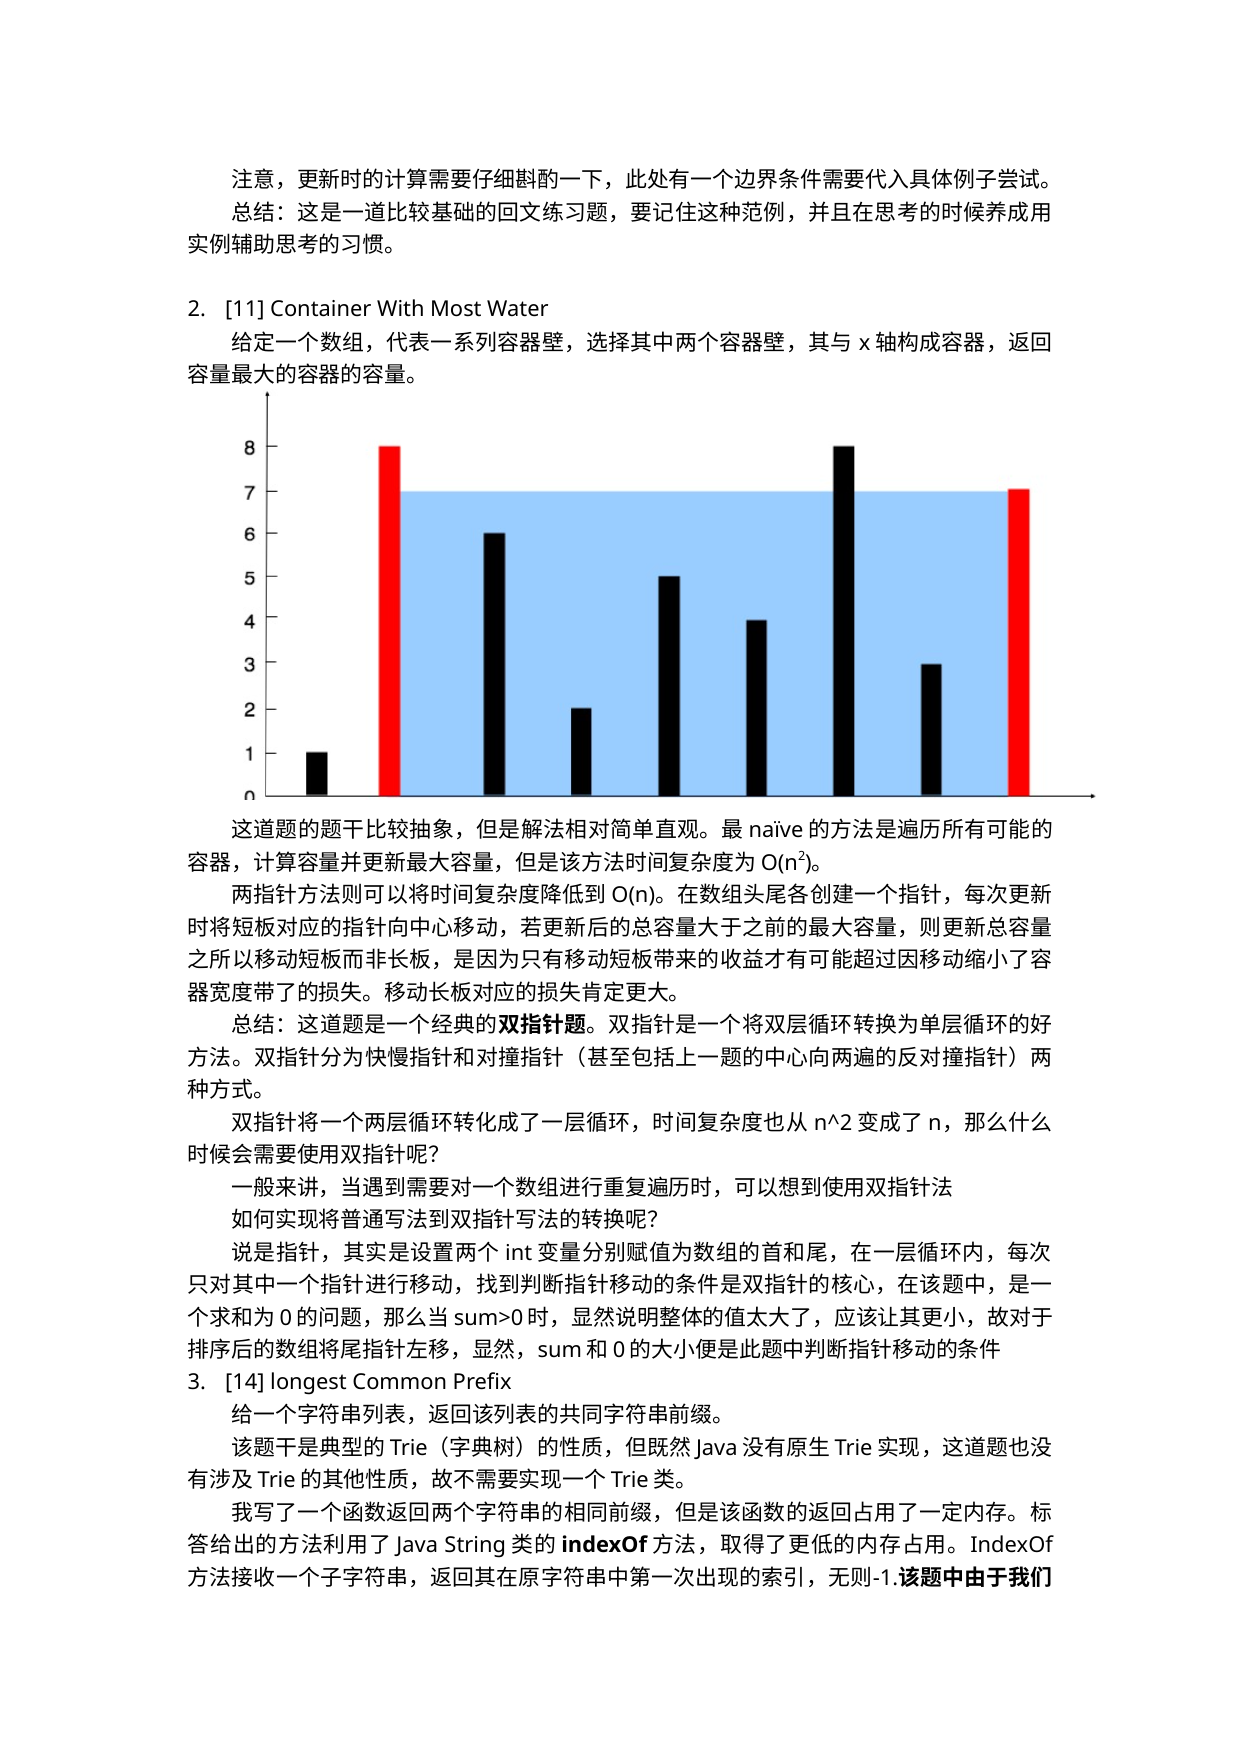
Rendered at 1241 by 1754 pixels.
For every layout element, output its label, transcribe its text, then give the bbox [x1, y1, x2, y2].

text 如何实现将普通写法到双指针写法的转换呢？ [187, 1202, 1053, 1234]
text 两指针方法则可以将时间复杂度降低到O(n)。在数组头尾各创建一个指针，每次更新时将短板对应的指针向中心移动，若更新后的总容量大于之前的最大容量，则更新总容量。之所以移动短板而非长板，是因为只有移动短板带来的收益才有可能超过因移动缩小了容器宽度带了的损失。移动长板对应的损失肯定更大。 [187, 877, 1053, 1007]
picture [231, 389, 1097, 800]
text 注意，更新时的计算需要仔细斟酌一下，此处有一个边界条件需要代入具体例子尝试。 [187, 162, 1053, 194]
list [11] Container With Most Water [187, 292, 1053, 324]
text 该题干是典型的Trie（字典树）的性质，但既然Java没有原生Trie实现，这道题也没有涉及Trie的其他性质，故不需要实现一个Trie类。 [187, 1429, 1053, 1494]
text 总结：这道题是一个经典的双指针题。双指针是一个将双层循环转换为单层循环的好方法。双指针分为快慢指针和对撞指针（甚至包括上一题的中心向两遍的反对撞指针）两种方式。 [187, 1007, 1053, 1104]
text 给一个字符串列表，返回该列表的共同字符串前缀。 [187, 1397, 1053, 1429]
text 说是指针，其实是设置两个int变量分别赋值为数组的首和尾，在一层循环内，每次只对其中一个指针进行移动，找到判断指针移动的条件是双指针的核心，在该题中，是一个求和为0的问题，那么当sum>0时，显然说明整体的值太大了，应该让其更小，故对于排序后的数组将尾指针左移，显然，sum和0的大小便是此题中判断指针移动的条件 [187, 1234, 1053, 1364]
text 双指针将一个两层循环转化成了一层循环，时间复杂度也从n^2变成了n，那么什么时候会需要使用双指针呢？ [187, 1104, 1053, 1169]
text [187, 1494, 1053, 1592]
text 这道题的题干比较抽象，但是解法相对简单直观。最naïve的方法是遍历所有可能的容器，计算容量并更新最大容量，但是该方法时间复杂度为O(n2)。 [187, 812, 1053, 877]
list [14] longest Common Prefix [187, 1364, 1053, 1397]
text 总结：这是一道比较基础的回文练习题，要记住这种范例，并且在思考的时候养成用实例辅助思考的习惯。 [187, 194, 1053, 259]
text 给定一个数组，代表一系列容器壁，选择其中两个容器壁，其与x轴构成容器，返回容量最大的容器的容量。 [187, 324, 1053, 389]
text 一般来讲，当遇到需要对一个数组进行重复遍历时，可以想到使用双指针法 [187, 1169, 1053, 1202]
